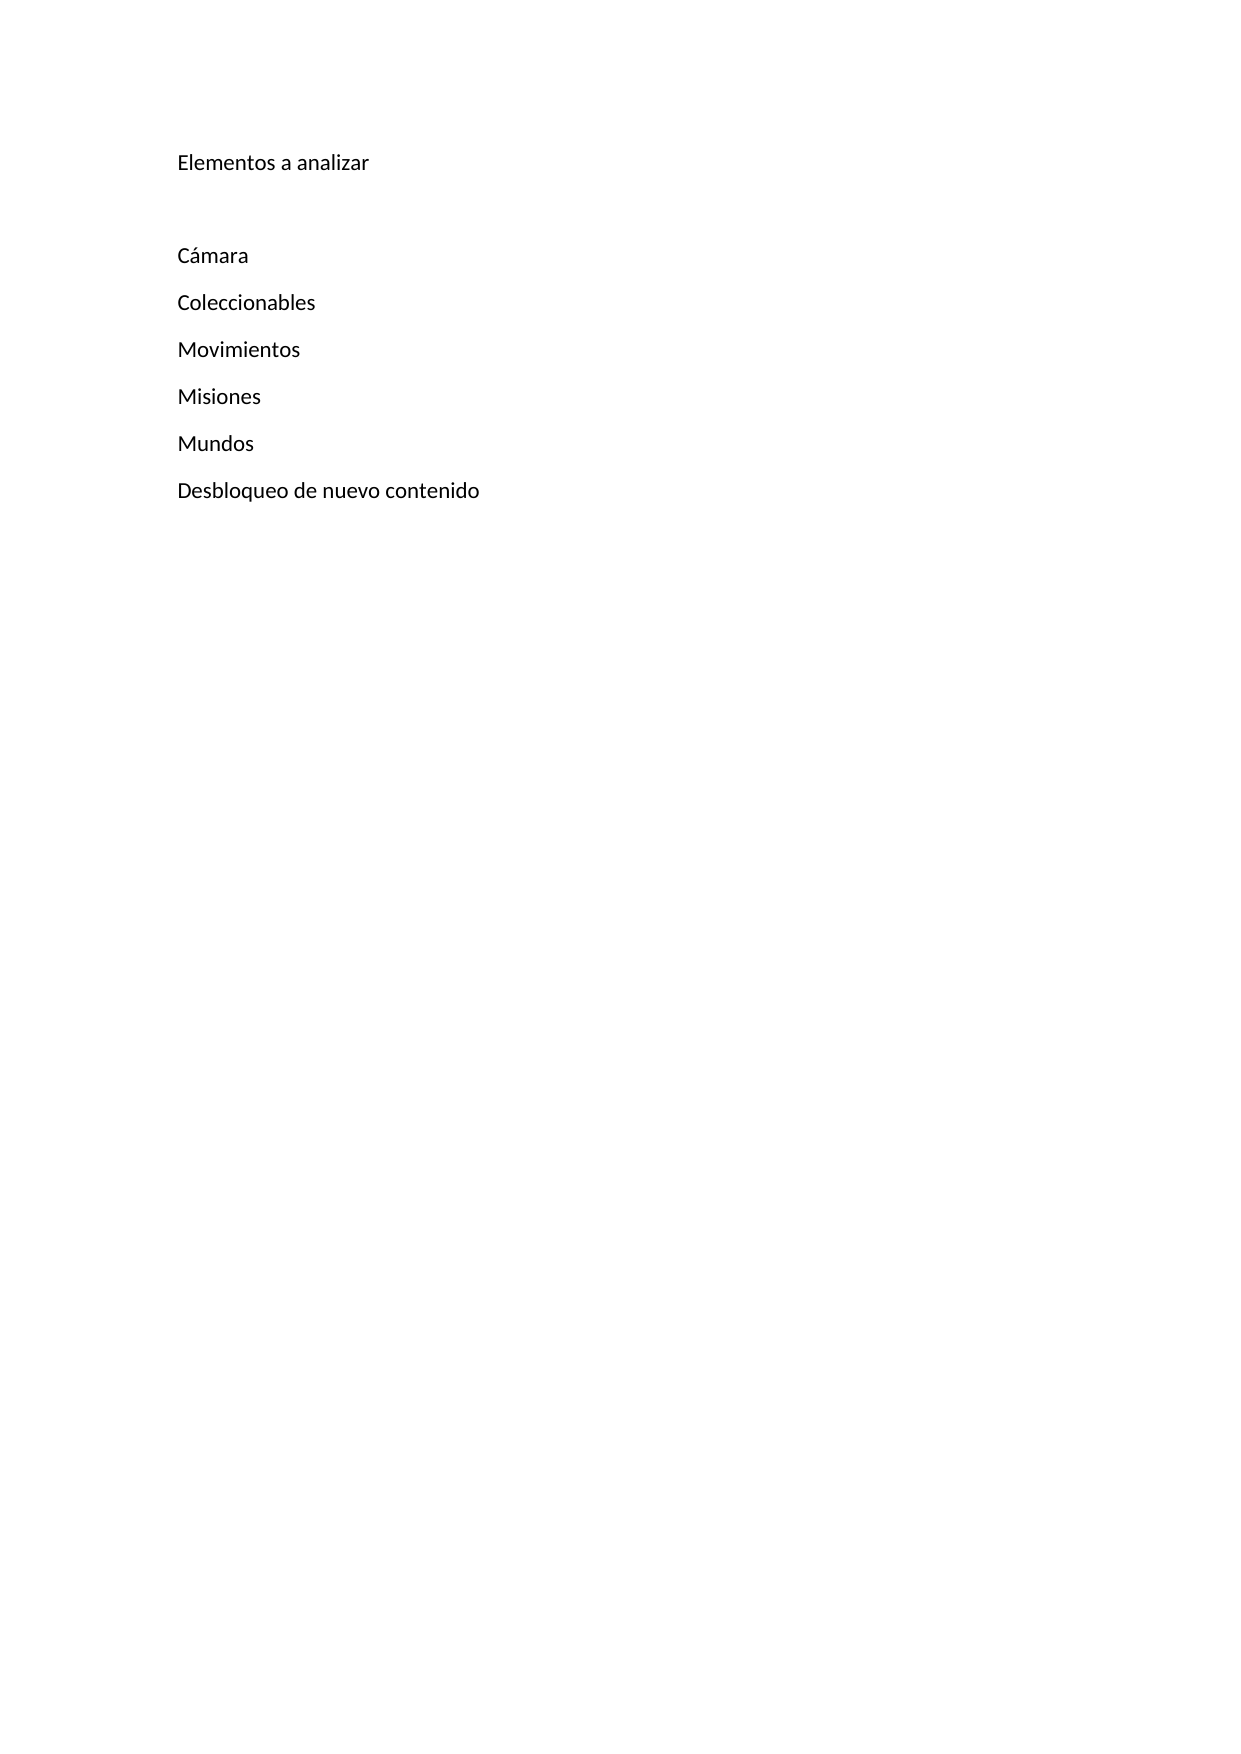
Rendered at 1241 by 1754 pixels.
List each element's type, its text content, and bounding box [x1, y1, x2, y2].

text Elementos a analizar [177, 148, 1063, 176]
text Coleccionables [177, 288, 1063, 316]
text Misiones [177, 382, 1063, 410]
text Movimientos [177, 335, 1063, 363]
text Cámara [177, 241, 1063, 269]
text Mundos [177, 429, 1063, 457]
text Desbloqueo de nuevo contenido [177, 476, 1063, 504]
